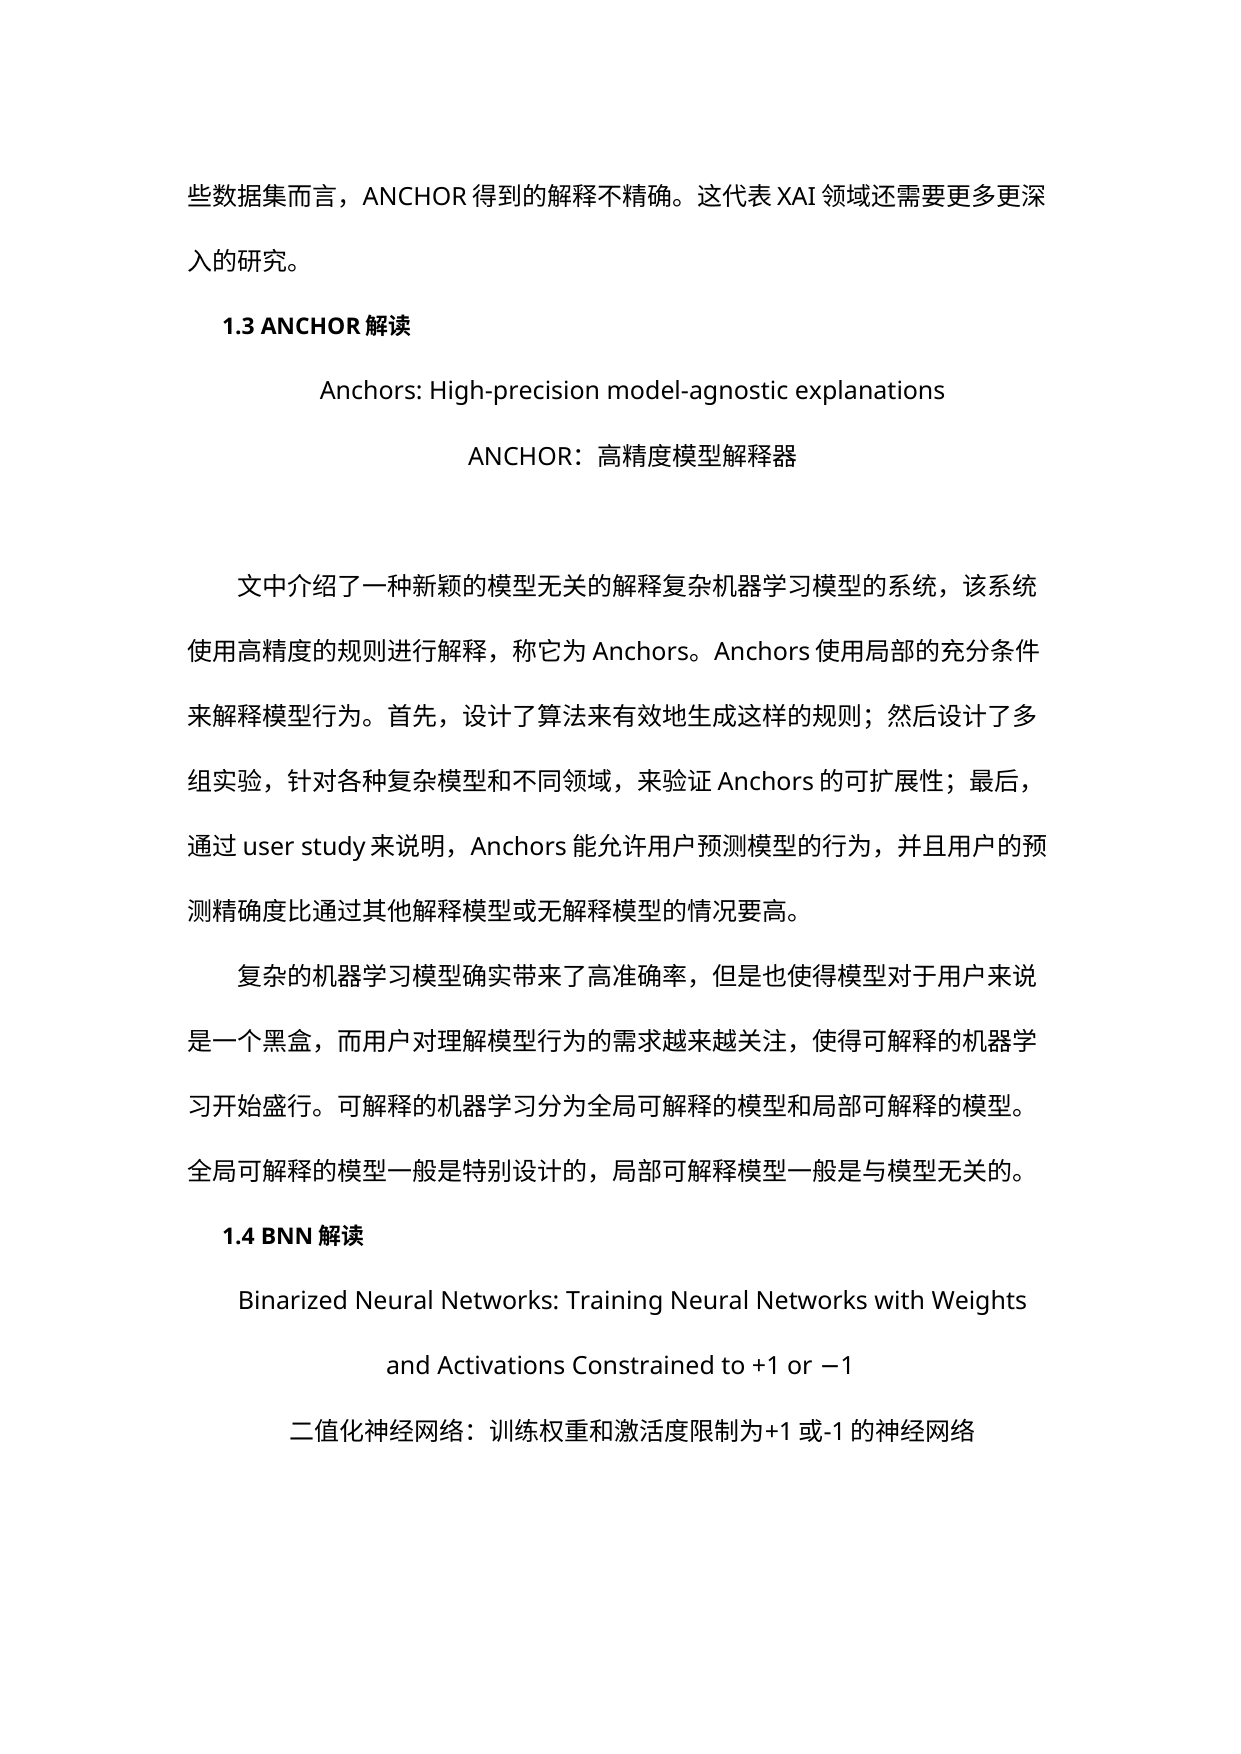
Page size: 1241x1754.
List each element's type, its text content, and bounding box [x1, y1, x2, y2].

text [187, 162, 1053, 292]
text 复杂的机器学习模型确实带来了高准确率，但是也使得模型对于用户来说是一个黑盒，而用户对理解模型行为的需求越来越关注，使得可解释的机器学习开始盛行。可解释的机器学习分为全局可解释的模型和局部可解释的模型。全局可解释的模型一般是特别设计的，局部可解释模型一般是与模型无关的。 [187, 942, 1053, 1202]
text 文中介绍了一种新颖的模型无关的解释复杂机器学习模型的系统，该系统使用高精度的规则进行解释，称它为Anchors。Anchors使用局部的充分条件来解释模型行为。首先，设计了算法来有效地生成这样的规则；然后设计了多组实验，针对各种复杂模型和不同领域，来验证Anchors的可扩展性；最后，通过user study来说明，Anchors能允许用户预测模型的行为，并且用户的预测精确度比通过其他解释模型或无解释模型的情况要高。 [187, 552, 1053, 942]
text ANCHOR：高精度模型解释器 [187, 422, 1053, 487]
text Binarized Neural Networks: Training Neural Networks with Weights and Activations Constrained to +1 or −1 [187, 1267, 1053, 1397]
text 二值化神经网络：训练权重和激活度限制为+1或-1的神经网络 [187, 1397, 1053, 1462]
text 1.3 ANCHOR解读 [187, 292, 1053, 357]
text Anchors: High-precision model-agnostic explanations [187, 357, 1053, 422]
text 1.4 BNN解读 [187, 1202, 1053, 1267]
